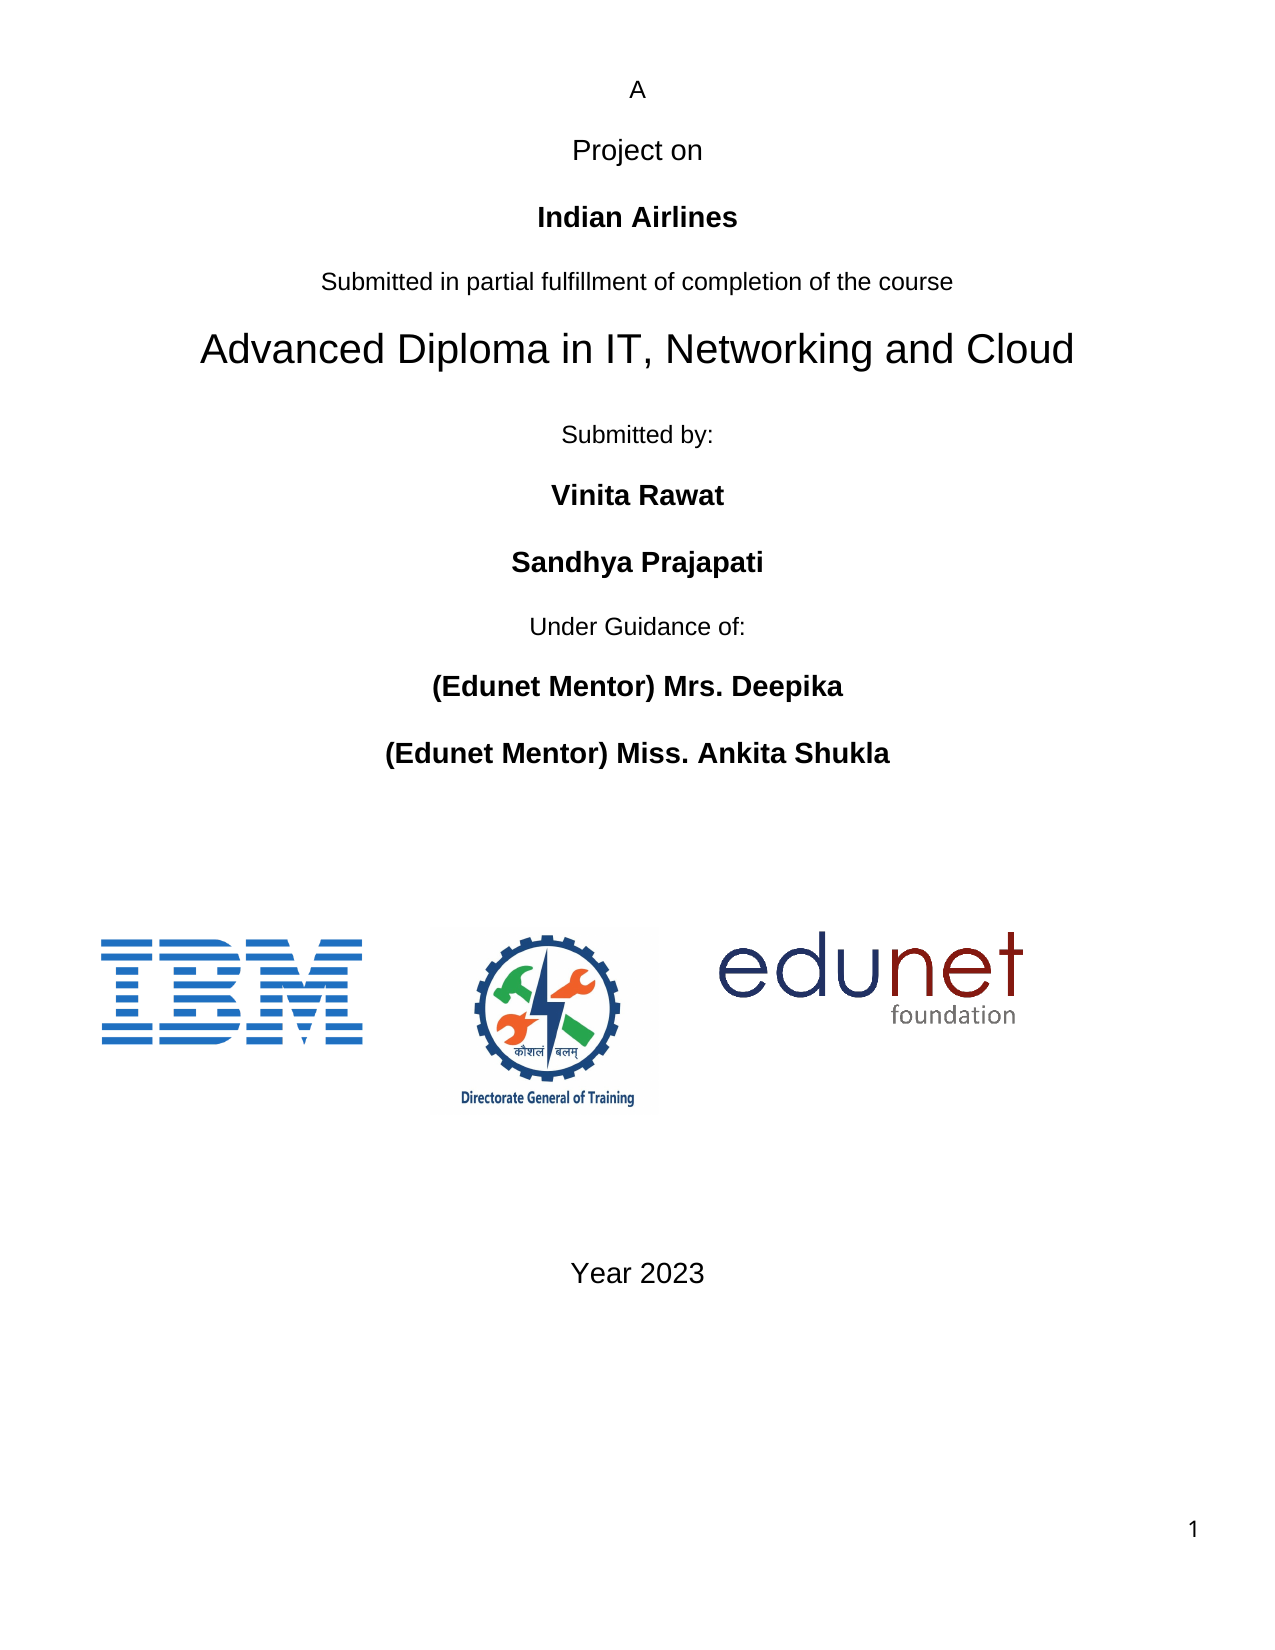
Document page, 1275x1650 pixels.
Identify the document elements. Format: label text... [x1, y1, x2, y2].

text Submitted in partial fulfillment of completion of the course [75, 267, 1200, 295]
text Sandhya Prajapati [75, 544, 1200, 578]
picture [712, 927, 1026, 1030]
text Vinita Rawat [75, 477, 1200, 511]
text Project on [75, 132, 1200, 166]
table_header [388, 928, 701, 1141]
table_header [75, 928, 388, 1141]
text (Edunet Mentor) Mrs. Deepika [75, 669, 1200, 703]
picture [88, 927, 375, 1057]
text Submitted by: [75, 420, 1200, 449]
text A [75, 75, 1200, 104]
text Year 2023 [75, 1256, 1200, 1289]
text Under Guidance of: [75, 612, 1200, 640]
table_header [701, 928, 1037, 1141]
text Advanced Diploma in IT, Networking and Cloud [75, 324, 1200, 372]
picture [430, 927, 659, 1115]
text (Edunet Mentor) Miss. Ankita Shukla [75, 736, 1200, 770]
text Indian Airlines [75, 199, 1200, 233]
